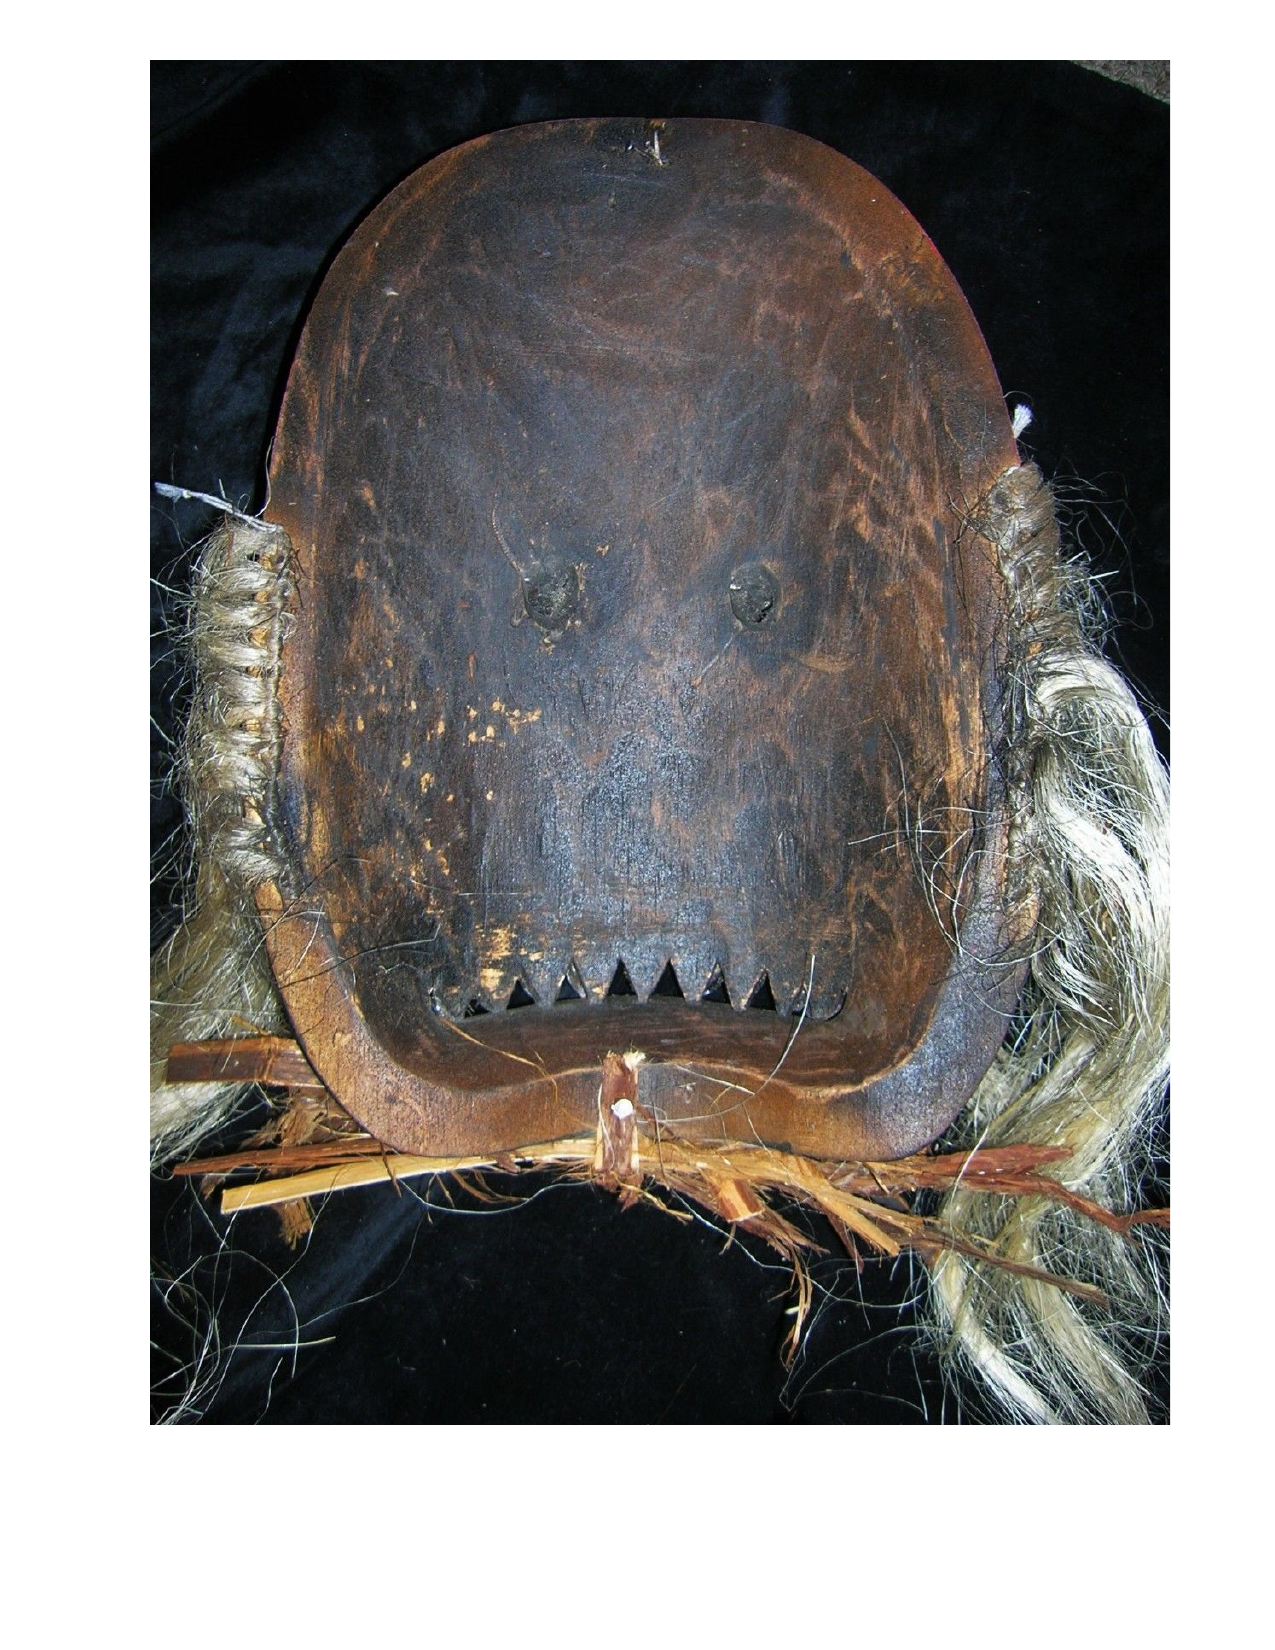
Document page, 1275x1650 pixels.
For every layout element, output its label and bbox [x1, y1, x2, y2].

picture [150, 60, 1171, 1425]
